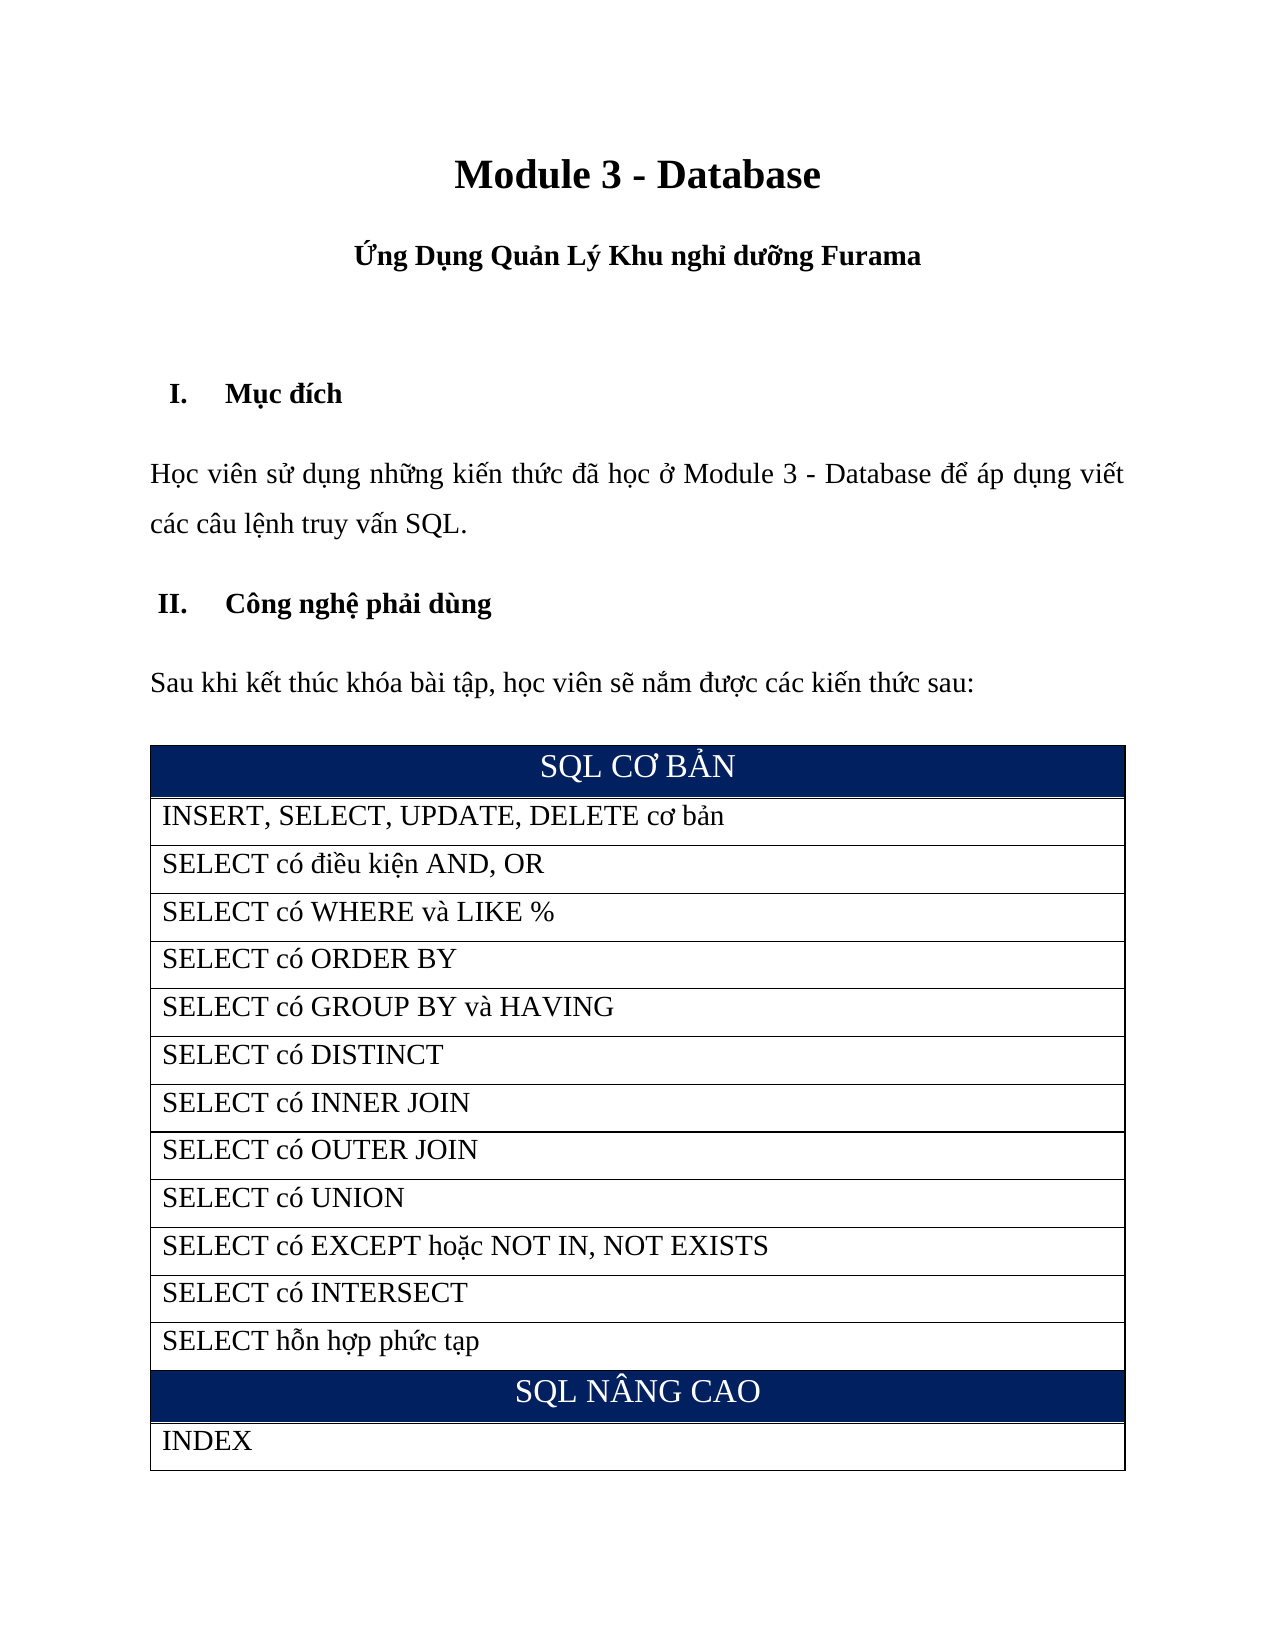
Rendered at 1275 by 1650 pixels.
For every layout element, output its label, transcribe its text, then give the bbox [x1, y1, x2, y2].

text Ứng Dụng Quản Lý Khu nghỉ dưỡng Furama [150, 238, 1125, 272]
table_cell SELECT có OUTER JOIN [151, 1133, 1124, 1179]
table_cell SELECT có ORDER BY [151, 942, 1124, 988]
table_cell SELECT có UNION [151, 1180, 1124, 1227]
table_cell SELECT có INTERSECT [151, 1276, 1124, 1322]
text Module 3 - Database [150, 150, 1125, 198]
table_header SQL CƠ BẢN [151, 746, 1124, 797]
table_cell SELECT có WHERE và LIKE % [151, 894, 1124, 941]
subtitle Công nghệ phải dùng [187, 586, 1125, 619]
table_cell SQL NÂNG CAO [151, 1371, 1124, 1422]
table_cell SELECT có INNER JOIN [151, 1085, 1124, 1131]
table_cell SELECT có điều kiện AND, OR [151, 846, 1124, 893]
table_cell SELECT hỗn hợp phức tạp [151, 1323, 1124, 1370]
table_cell SELECT có GROUP BY và HAVING [151, 989, 1124, 1036]
table_cell SELECT có DISTINCT [151, 1037, 1124, 1084]
text Học viên sử dụng những kiến thức đã học ở Module 3 - Database để áp dụng viết các câu lệnh truy vấn SQL. [150, 456, 1125, 540]
table_cell INDEX [151, 1424, 1124, 1470]
table_cell INSERT, SELECT, UPDATE, DELETE cơ bản [151, 799, 1124, 845]
table_cell SELECT có EXCEPT hoặc NOT IN, NOT EXISTS [151, 1228, 1124, 1274]
text Sau khi kết thúc khóa bài tập, học viên sẽ nắm được các kiến thức sau: [150, 665, 1125, 699]
subtitle Mục đích [187, 377, 1125, 410]
